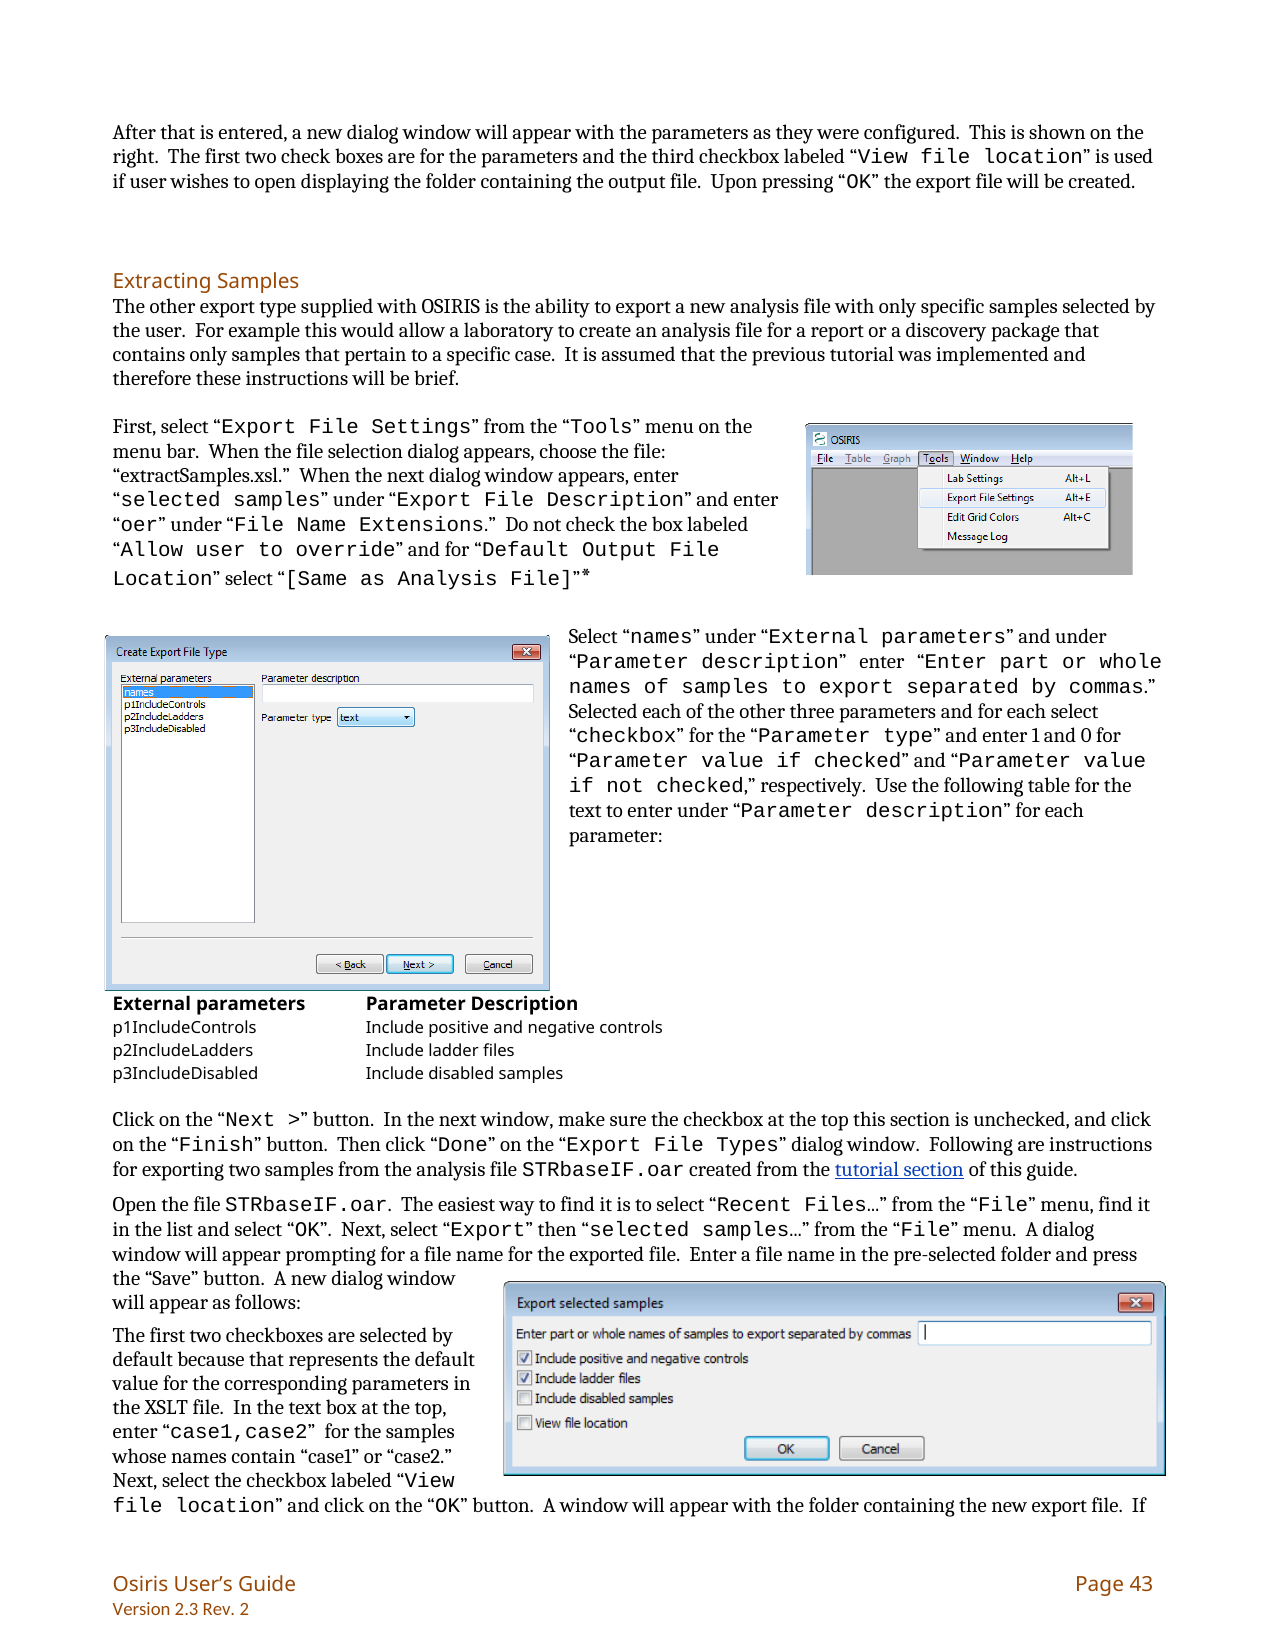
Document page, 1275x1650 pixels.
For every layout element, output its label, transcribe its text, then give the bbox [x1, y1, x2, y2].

table_cell p2IncludeLadders [101, 1039, 354, 1061]
table_cell Include disabled samples [354, 1061, 709, 1084]
table_cell p3IncludeDisabled [101, 1061, 354, 1084]
text The other export type supplied with OSIRIS is the ability to export a new analysis file with only specific samples selected by the user. For example this would allow a laboratory to create an analysis file for a report or a discovery package that contains only samples that pertain to a specific case. It is assumed that the previous tutorial was implemented and therefore these instructions will be brief. [112, 295, 1162, 391]
picture [104, 635, 550, 991]
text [112, 1324, 1162, 1519]
picture [503, 1281, 1166, 1476]
table_header External parameters [101, 990, 354, 1016]
picture [804, 423, 1133, 574]
table_header Parameter Description [354, 990, 709, 1016]
table_cell Include ladder files [354, 1039, 709, 1061]
table_cell Include positive and negative controls [354, 1016, 709, 1038]
text Open the file STRbaseIF.oar. The easiest way to find it is to select “Recent Files…” from the “File” menu, find it in the list and select “OK”. Next, select “Export” then “selected samples…” from the “File” menu. A dialog window will appear prompting for a file name for the exported file. Enter a file name in the pre-selected folder and press the “Save” button. A new dialog window will appear as follows: [112, 1192, 1162, 1314]
text Select “names” under “External parameters” and under “Parameter description” enter “Enter part or whole names of samples to export separated by commas.” Selected each of the other three parameters and for each select “checkbox” for the “Parameter type” and enter 1 and 0 for “Parameter value if checked” and “Parameter value if not checked,” respectively. Use the following table for the text to enter under “Parameter description” for each parameter: [112, 625, 1162, 848]
subtitle Extracting Samples [112, 266, 1162, 295]
table_cell p1IncludeControls [101, 1016, 354, 1038]
text Click on the “Next >” button. In the next window, make sure the checkbox at the top this section is unchecked, and click on the “Finish” button. Then click “Done” on the “Export File Types” dialog window. Following are instructions for exporting two samples from the analysis file STRbaseIF.oar created from the tutorial section of this guide. [112, 1108, 1162, 1183]
